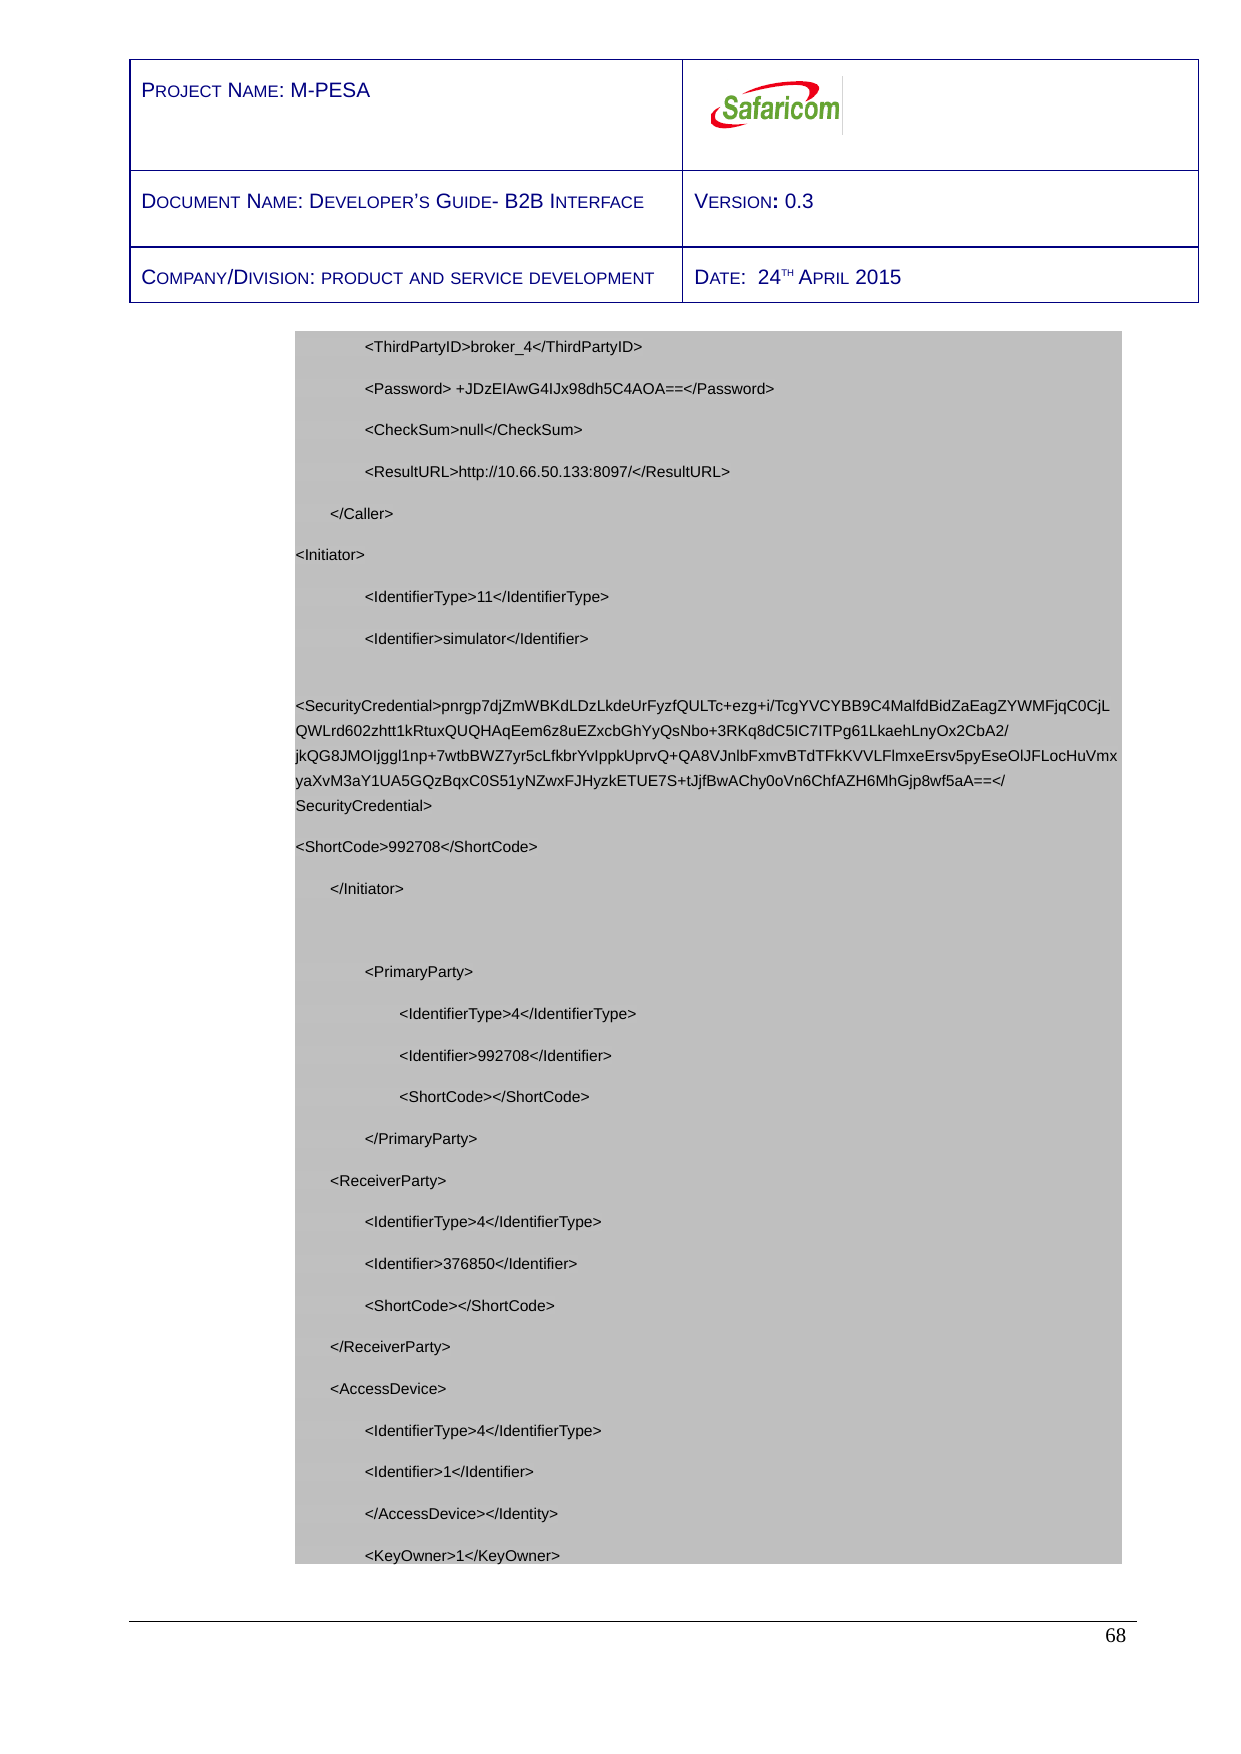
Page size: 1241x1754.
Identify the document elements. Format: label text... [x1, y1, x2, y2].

text <ShortCode></ShortCode> [295, 1081, 1122, 1106]
text <CheckSum>null</CheckSum> [295, 414, 1122, 439]
text <ShortCode></ShortCode> [295, 1289, 1122, 1314]
picture [711, 76, 843, 137]
text <IdentifierType>4</IdentifierType> [295, 1206, 1122, 1231]
text <PrimaryParty> [295, 956, 1122, 981]
text <KeyOwner>1</KeyOwner> [295, 1539, 1122, 1564]
text </Caller> [295, 497, 1122, 522]
text <Initiator> [295, 539, 1122, 564]
text </PrimaryParty> [295, 1123, 1122, 1148]
text <IdentifierType>4</IdentifierType> [295, 998, 1122, 1023]
text <SecurityCredential>pnrgp7djZmWBKdLDzLkdeUrFyzfQULTc+ezg+i/TcgYVCYBB9C4MalfdBidZaEagZYWMFjqC0CjLQWLrd602zhtt1kRtuxQUQHAqEem6z8uEZxcbGhYyQsNbo+3RKq8dC5IC7ITPg61LkaehLnyOx2CbA2/jkQG8JMOIjggl1np+7wtbBWZ7yr5cLfkbrYvIppkUprvQ+QA8VJnlbFxmvBTdTFkKVVLFlmxeErsv5pyEseOlJFLocHuVmxyaXvM3aY1UA5GQzBqxC0S51yNZwxFJHyzkETUE7S+tJjfBwAChy0oVn6ChfAZH6MhGjp8wf5aA==</SecurityCredential> [295, 664, 1122, 814]
text <ReceiverParty> [295, 1164, 1122, 1189]
text <ShortCode>992708</ShortCode> [295, 831, 1122, 856]
text <Identifier>992708</Identifier> [295, 1039, 1122, 1064]
text <IdentifierType>4</IdentifierType> [295, 1414, 1122, 1439]
text </Initiator> [295, 873, 1122, 898]
text <ThirdPartyID>broker_4</ThirdPartyID> [295, 331, 1122, 356]
text </AccessDevice></Identity> [295, 1498, 1122, 1523]
text <Identifier>376850</Identifier> [295, 1248, 1122, 1273]
text <AccessDevice> [295, 1373, 1122, 1398]
text </ReceiverParty> [295, 1331, 1122, 1356]
text <Identifier>simulator</Identifier> [295, 622, 1122, 647]
text <IdentifierType>11</IdentifierType> [295, 581, 1122, 606]
text <Password> +JDzEIAwG4IJx98dh5C4AOA==</Password> [295, 372, 1122, 397]
text <Identifier>1</Identifier> [295, 1456, 1122, 1481]
text <ResultURL>http://10.66.50.133:8097/</ResultURL> [295, 456, 1122, 481]
